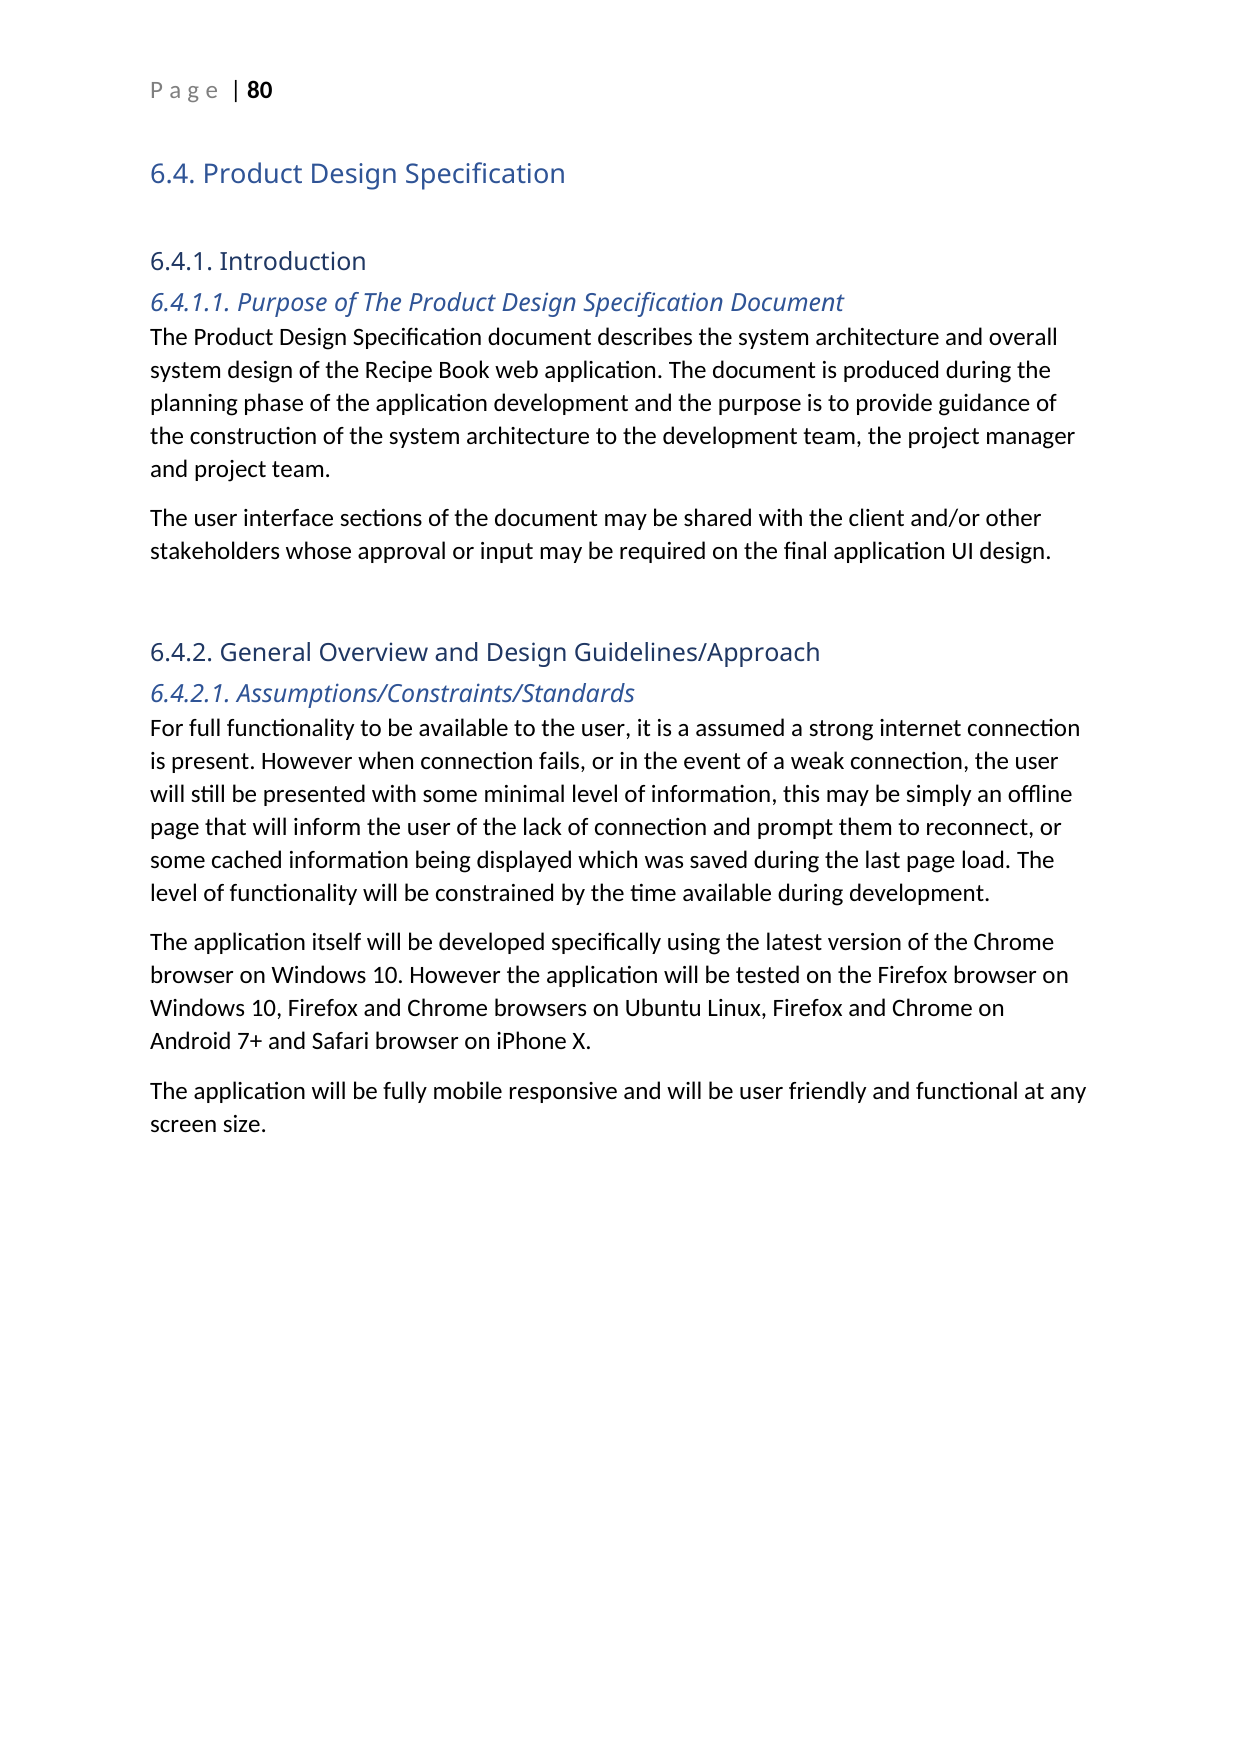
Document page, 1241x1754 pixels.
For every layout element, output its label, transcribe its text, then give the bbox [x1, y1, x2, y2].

text The application itself will be developed specifically using the latest version of the Chrome browser on Windows 10. However the application will be tested on the Firefox browser on Windows 10, Firefox and Chrome browsers on Ubuntu Linux, Firefox and Chrome on Android 7+ and Safari browser on iPhone X. [150, 926, 1090, 1056]
text For full functionality to be available to the user, it is a assumed a strong internet connection is present. However when connection fails, or in the event of a weak connection, the user will still be presented with some minimal level of information, this may be simply an offline page that will inform the user of the lack of connection and prompt them to reconnect, or some cached information being displayed which was saved during the last page load. The level of functionality will be constrained by the time available during development. [150, 712, 1090, 907]
text The Product Design Specification document describes the system architecture and overall system design of the Recipe Book web application. The document is produced during the planning phase of the application development and the purpose is to provide guidance of the construction of the system architecture to the development team, the project manager and project team. [150, 321, 1090, 483]
subtitle 6.4. Product Design Specification [150, 154, 1090, 191]
subtitle 6.4.1. Introduction [150, 243, 1090, 278]
subtitle 6.4.2.1. Assumptions/Constraints/Standards [150, 676, 1090, 709]
text The application will be fully mobile responsive and will be user friendly and functional at any screen size. [150, 1075, 1090, 1138]
subtitle 6.4.1.1. Purpose of The Product Design Specification Document [150, 284, 1090, 318]
subtitle 6.4.2. General Overview and Design Guidelines/Approach [150, 634, 1090, 669]
text The user interface sections of the document may be shared with the client and/or other stakeholders whose approval or input may be required on the final application UI design. [150, 502, 1090, 566]
